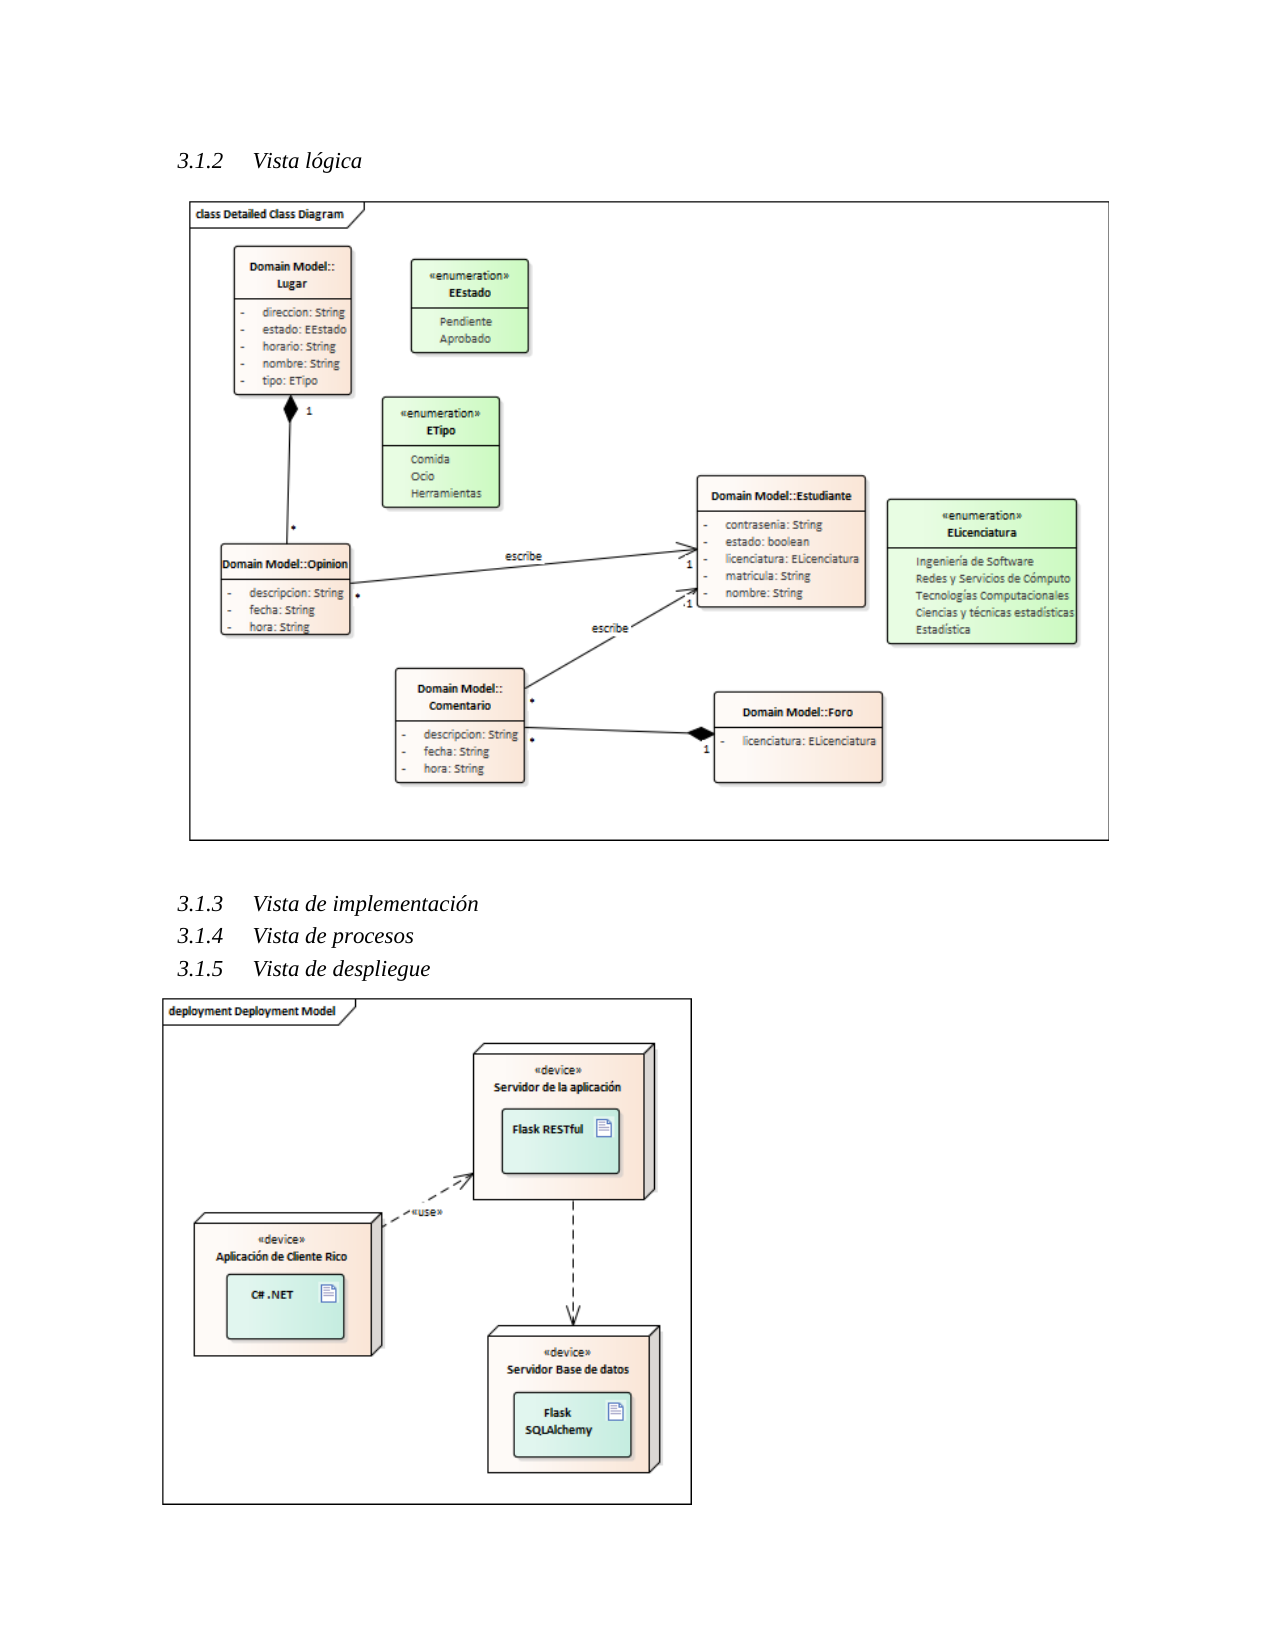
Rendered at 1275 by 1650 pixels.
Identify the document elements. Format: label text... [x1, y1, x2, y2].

subtitle Vista lógica [177, 148, 1098, 174]
subtitle Vista de implementación [177, 890, 1098, 916]
picture [188, 200, 1109, 841]
subtitle Vista de procesos [177, 922, 1098, 949]
picture [161, 997, 692, 1505]
subtitle Vista de despliegue [177, 955, 1098, 981]
